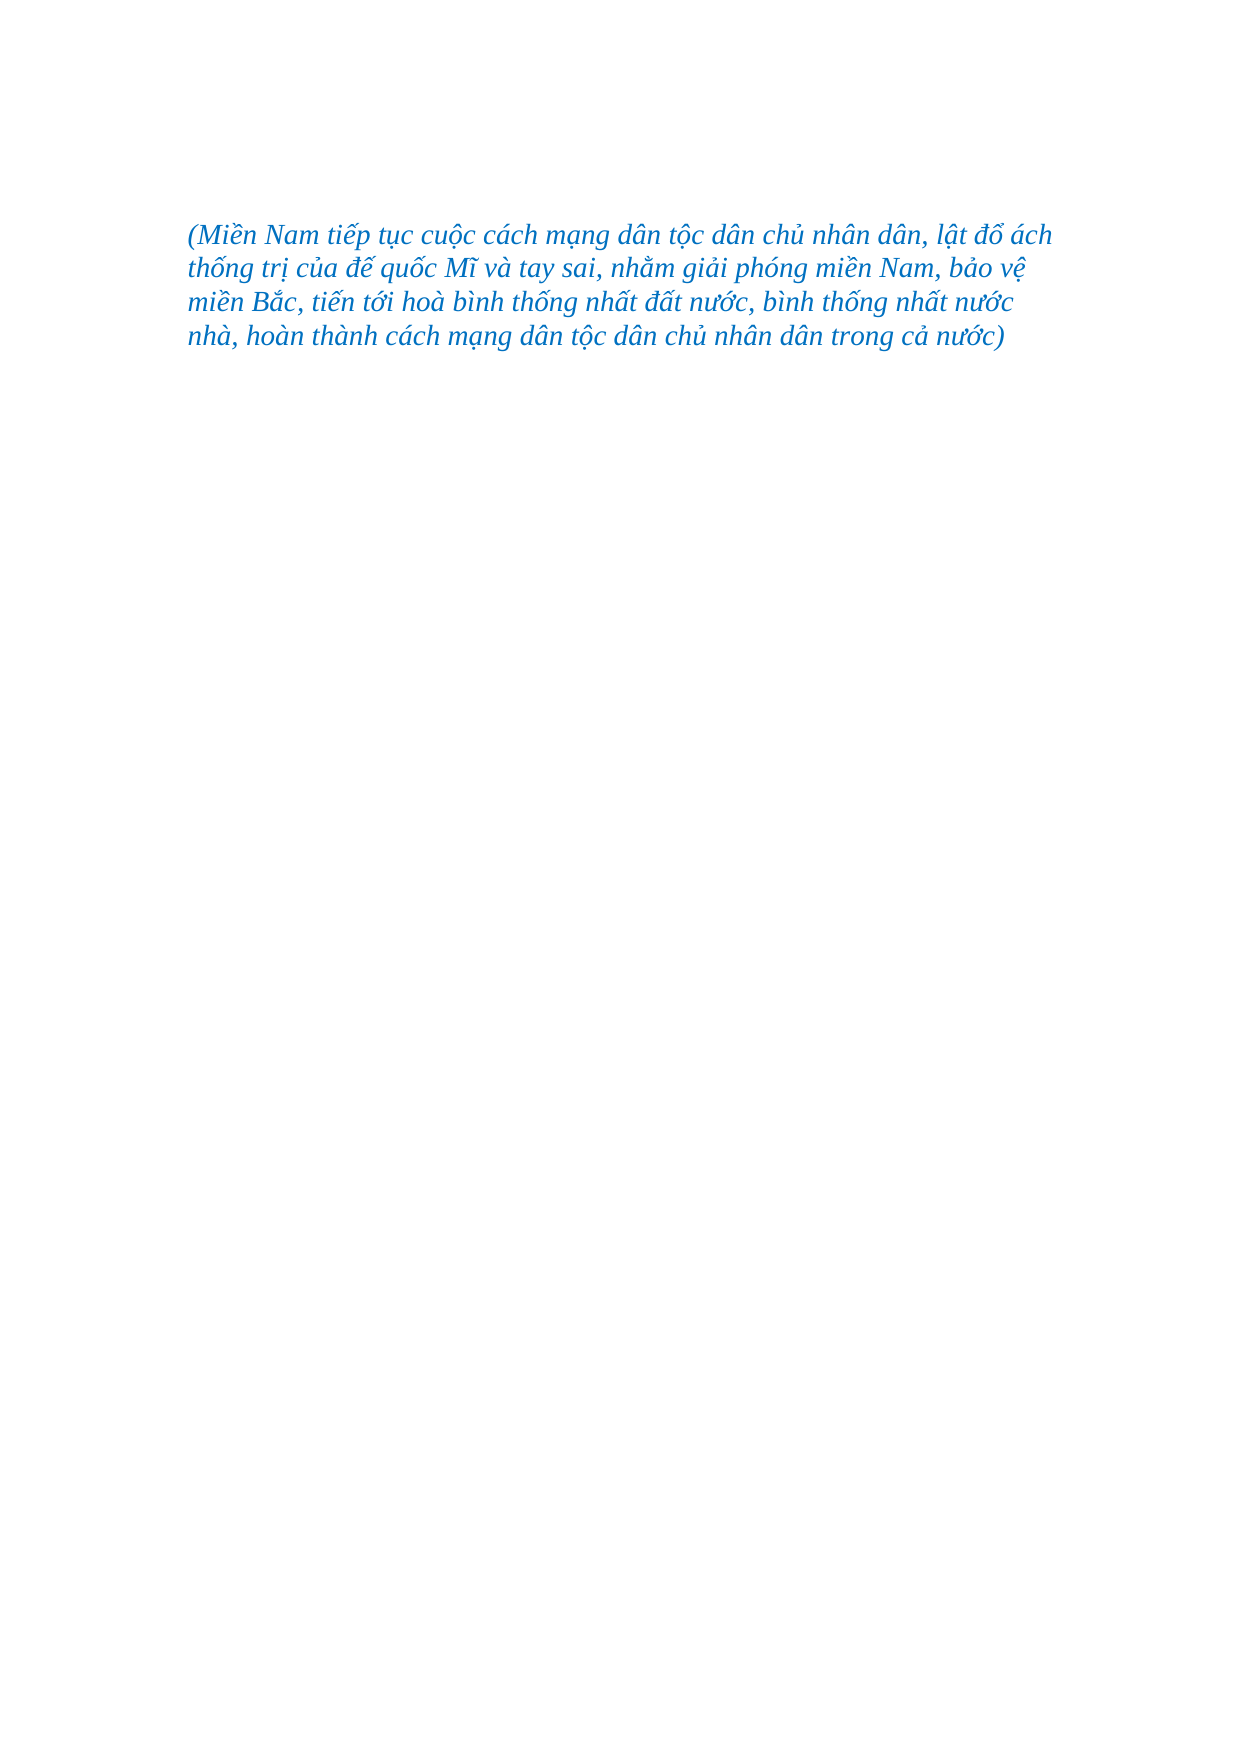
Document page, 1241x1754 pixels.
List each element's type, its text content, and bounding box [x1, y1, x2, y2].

text (Miền Nam tiếp tục cuộc cách mạng dân tộc dân chủ nhân dân, lật đổ ách thống trị của đế quốc Mĩ và tay sai, nhằm giải phóng miền Nam, bảo vệ miền Bắc, tiến tới hoà bình thống nhất đất nước, bình thống nhất nước nhà, hoàn thành cách mạng dân tộc dân chủ nhân dân trong cả nước) [187, 217, 1053, 351]
